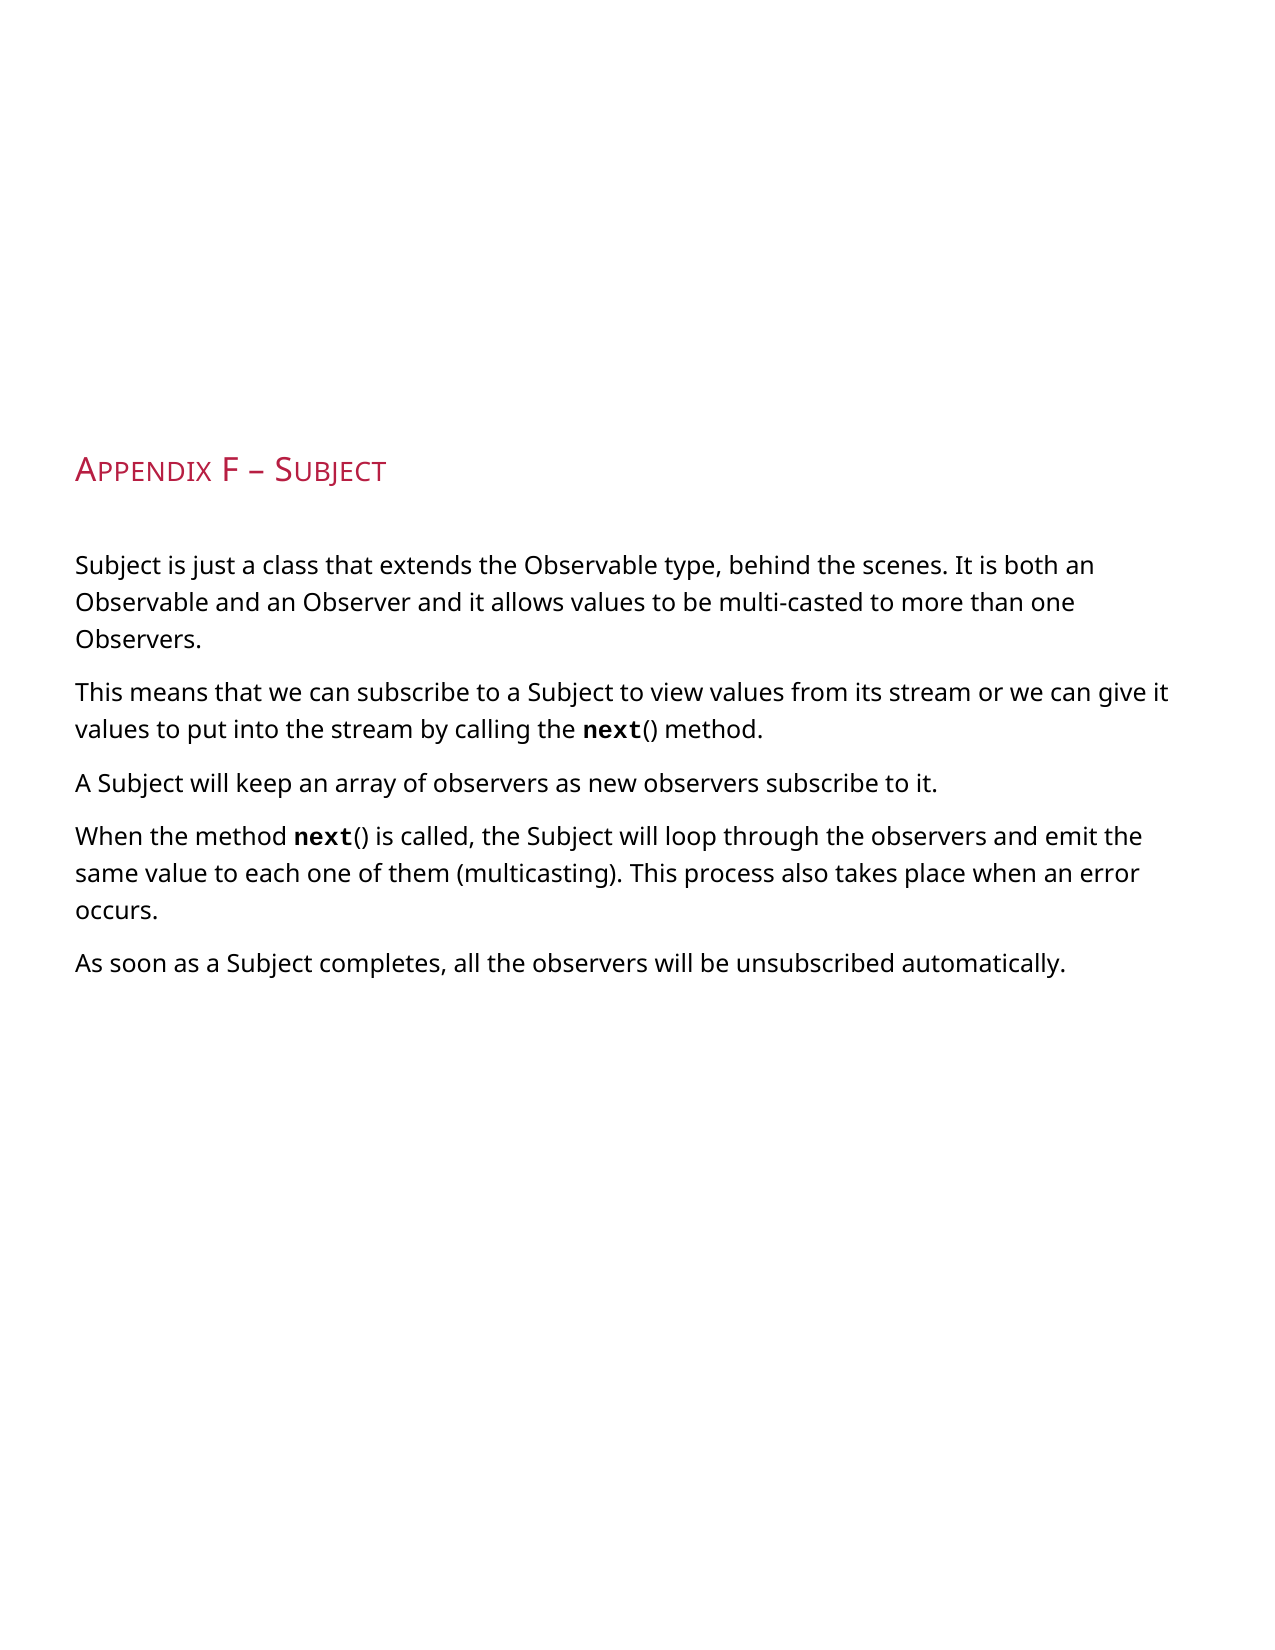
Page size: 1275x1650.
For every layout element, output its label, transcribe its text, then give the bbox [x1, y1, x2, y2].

text Subject is just a class that extends the Observable type, behind the scenes. It is both an Observable and an Observer and it allows values to be multi-casted to more than one Observers. [75, 548, 1200, 655]
text This means that we can subscribe to a Subject to view values from its stream or we can give it values to put into the stream by calling the next() method. [75, 675, 1200, 746]
subtitle Appendix F – Subject [75, 445, 1200, 491]
text As soon as a Subject completes, all the observers will be unsubscribed automatically. [75, 946, 1200, 980]
text When the method next() is called, the Subject will loop through the observers and emit the same value to each one of them (multicasting). This process also takes place when an error occurs. [75, 819, 1200, 926]
text A Subject will keep an array of observers as new observers subscribe to it. [75, 765, 1200, 799]
